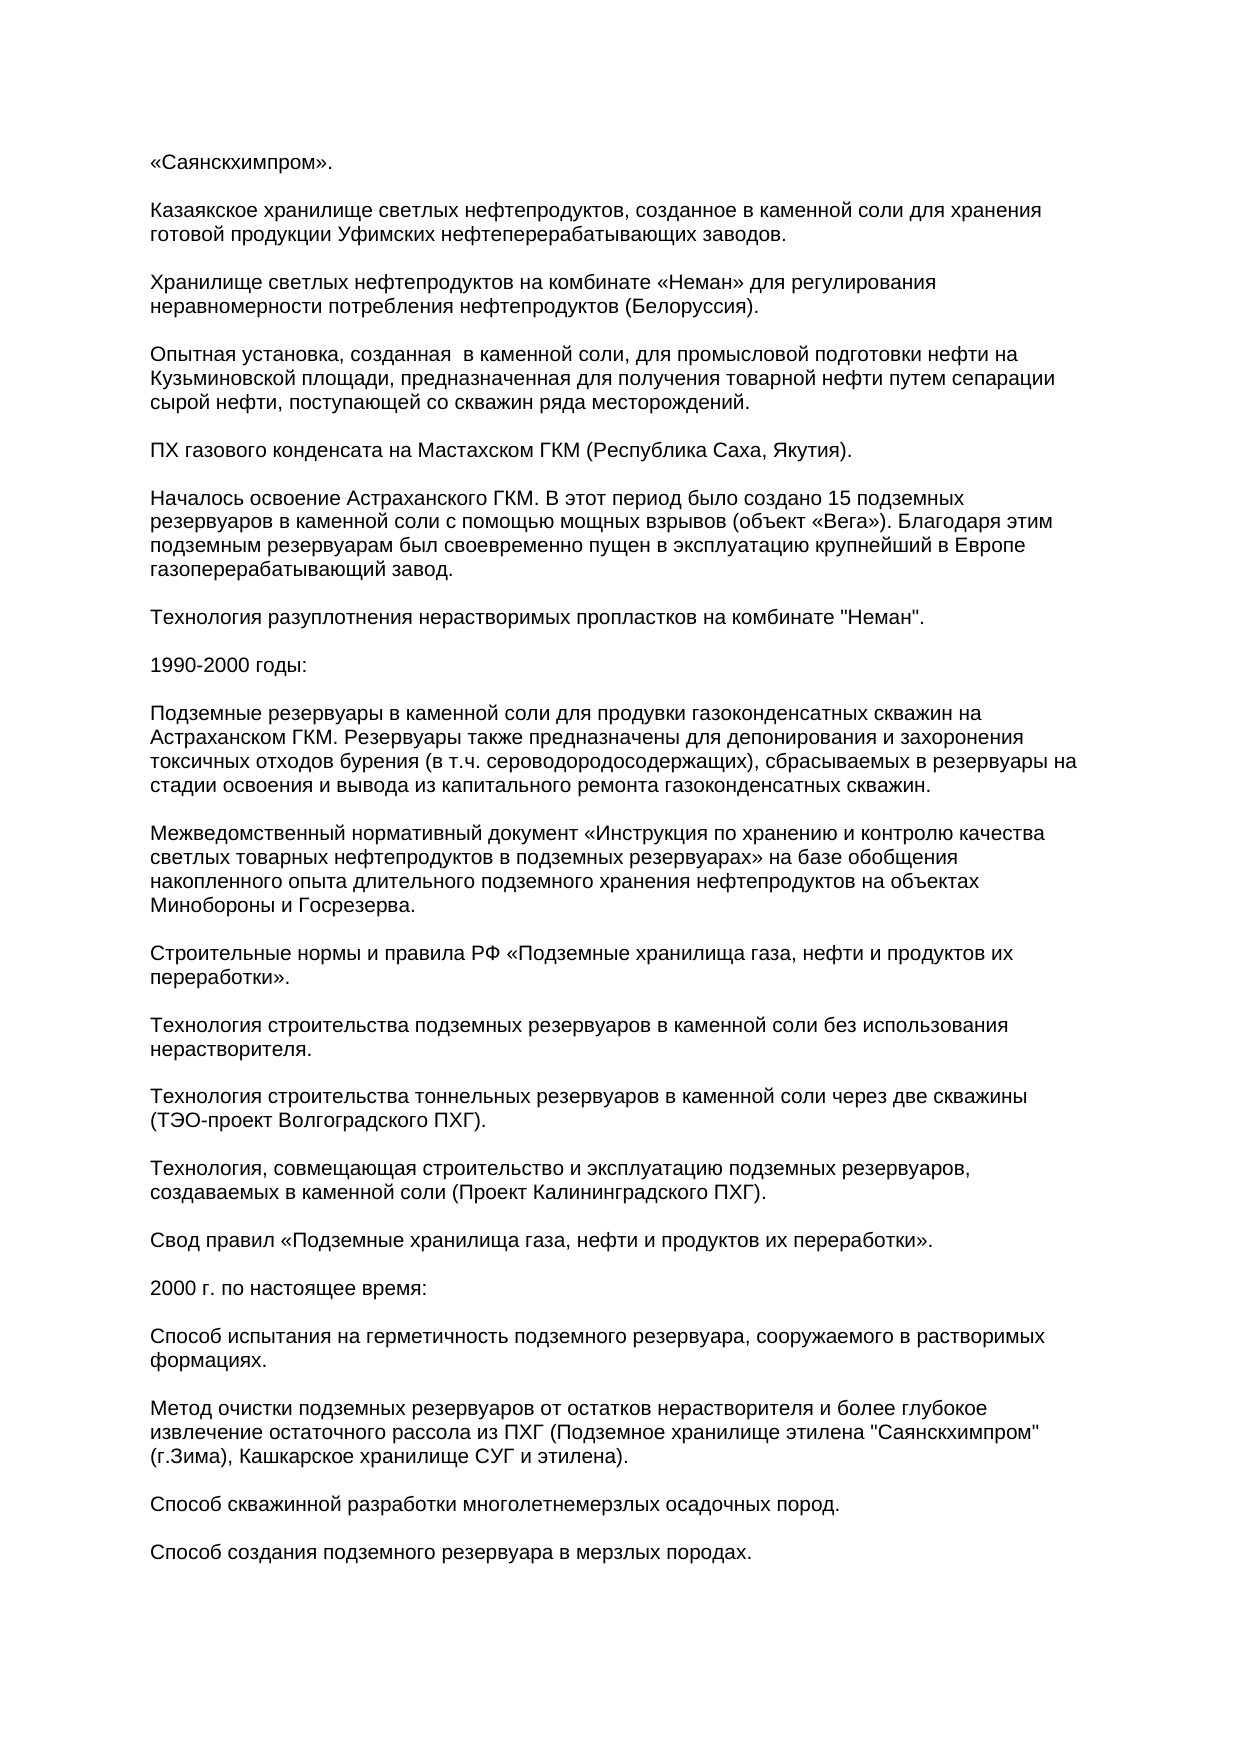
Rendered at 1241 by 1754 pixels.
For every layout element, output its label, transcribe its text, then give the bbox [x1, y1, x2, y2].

text Метод очистки подземных резервуаров от остатков нерастворителя и более глубокое извлечение остаточного рассола из ПХГ (Подземное хранилище этилена "Саянскхимпром" (г.Зима), Кашкарское хранилище СУГ и этилена). [150, 1396, 1090, 1468]
text Свод правил «Подземные хранилища газа, нефти и продуктов их переработки». [150, 1228, 1090, 1252]
text Опытная установка, созданная в каменной соли, для промысловой подготовки нефти на Кузьминовской площади, предназначенная для получения товарной нефти путем сепарации сырой нефти, поступающей со скважин ряда месторождений. [150, 342, 1090, 413]
text Технология строительства подземных резервуаров в каменной соли без использования нерастворителя. [150, 1012, 1090, 1060]
text Подземные резервуары в каменной соли для продувки газоконденсатных скважин на Астраханском ГКМ. Резервуары также предназначены для депонирования и захоронения токсичных отходов бурения (в т.ч. сероводородосодержащих), сбрасываемых в резервуары на стадии освоения и вывода из капитального ремонта газоконденсатных скважин. [150, 701, 1090, 797]
text ПХ газового конденсата на Мастахском ГКМ (Республика Саха, Якутия). [150, 437, 1090, 461]
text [150, 150, 1090, 174]
text Строительные нормы и правила РФ «Подземные хранилища газа, нефти и продуктов их переработки». [150, 941, 1090, 988]
text Межведомственный нормативный документ «Инструкция по хранению и контролю качества светлых товарных нефтепродуктов в подземных резервуарах» на базе обобщения накопленного опыта длительного подземного хранения нефтепродуктов на объектах Минобороны и Госрезерва. [150, 821, 1090, 917]
text Технология, совмещающая строительство и эксплуатацию подземных резервуаров, создаваемых в каменной соли (Проект Калининградского ПХГ). [150, 1156, 1090, 1204]
text Технология строительства тоннельных резервуаров в каменной соли через две скважины (ТЭО-проект Волгоградского ПХГ). [150, 1084, 1090, 1132]
text Хранилище светлых нефтепродуктов на комбинате «Неман» для регулирования неравномерности потребления нефтепродуктов (Белоруссия). [150, 270, 1090, 318]
text Технология разуплотнения нерастворимых пропластков на комбинате "Неман". [150, 605, 1090, 629]
text Казаякское хранилище светлых нефтепродуктов, созданное в каменной соли для хранения готовой продукции Уфимских нефтеперерабатывающих заводов. [150, 198, 1090, 246]
text Способ создания подземного резервуара в мерзлых породах. [150, 1539, 1090, 1563]
text Способ испытания на герметичность подземного резервуара, сооружаемого в растворимых формациях. [150, 1324, 1090, 1372]
text Способ скважинной разработки многолетнемерзлых осадочных пород. [150, 1492, 1090, 1516]
text 1990-2000 годы: [150, 653, 1090, 677]
text Началось освоение Астраханского ГКМ. В этот период было создано 15 подземных резервуаров в каменной соли с помощью мощных взрывов (объект «Вега»). Благодаря этим подземным резервуарам был своевременно пущен в эксплуатацию крупнейший в Европе газоперерабатывающий завод. [150, 485, 1090, 581]
text 2000 г. по настоящее время: [150, 1276, 1090, 1300]
